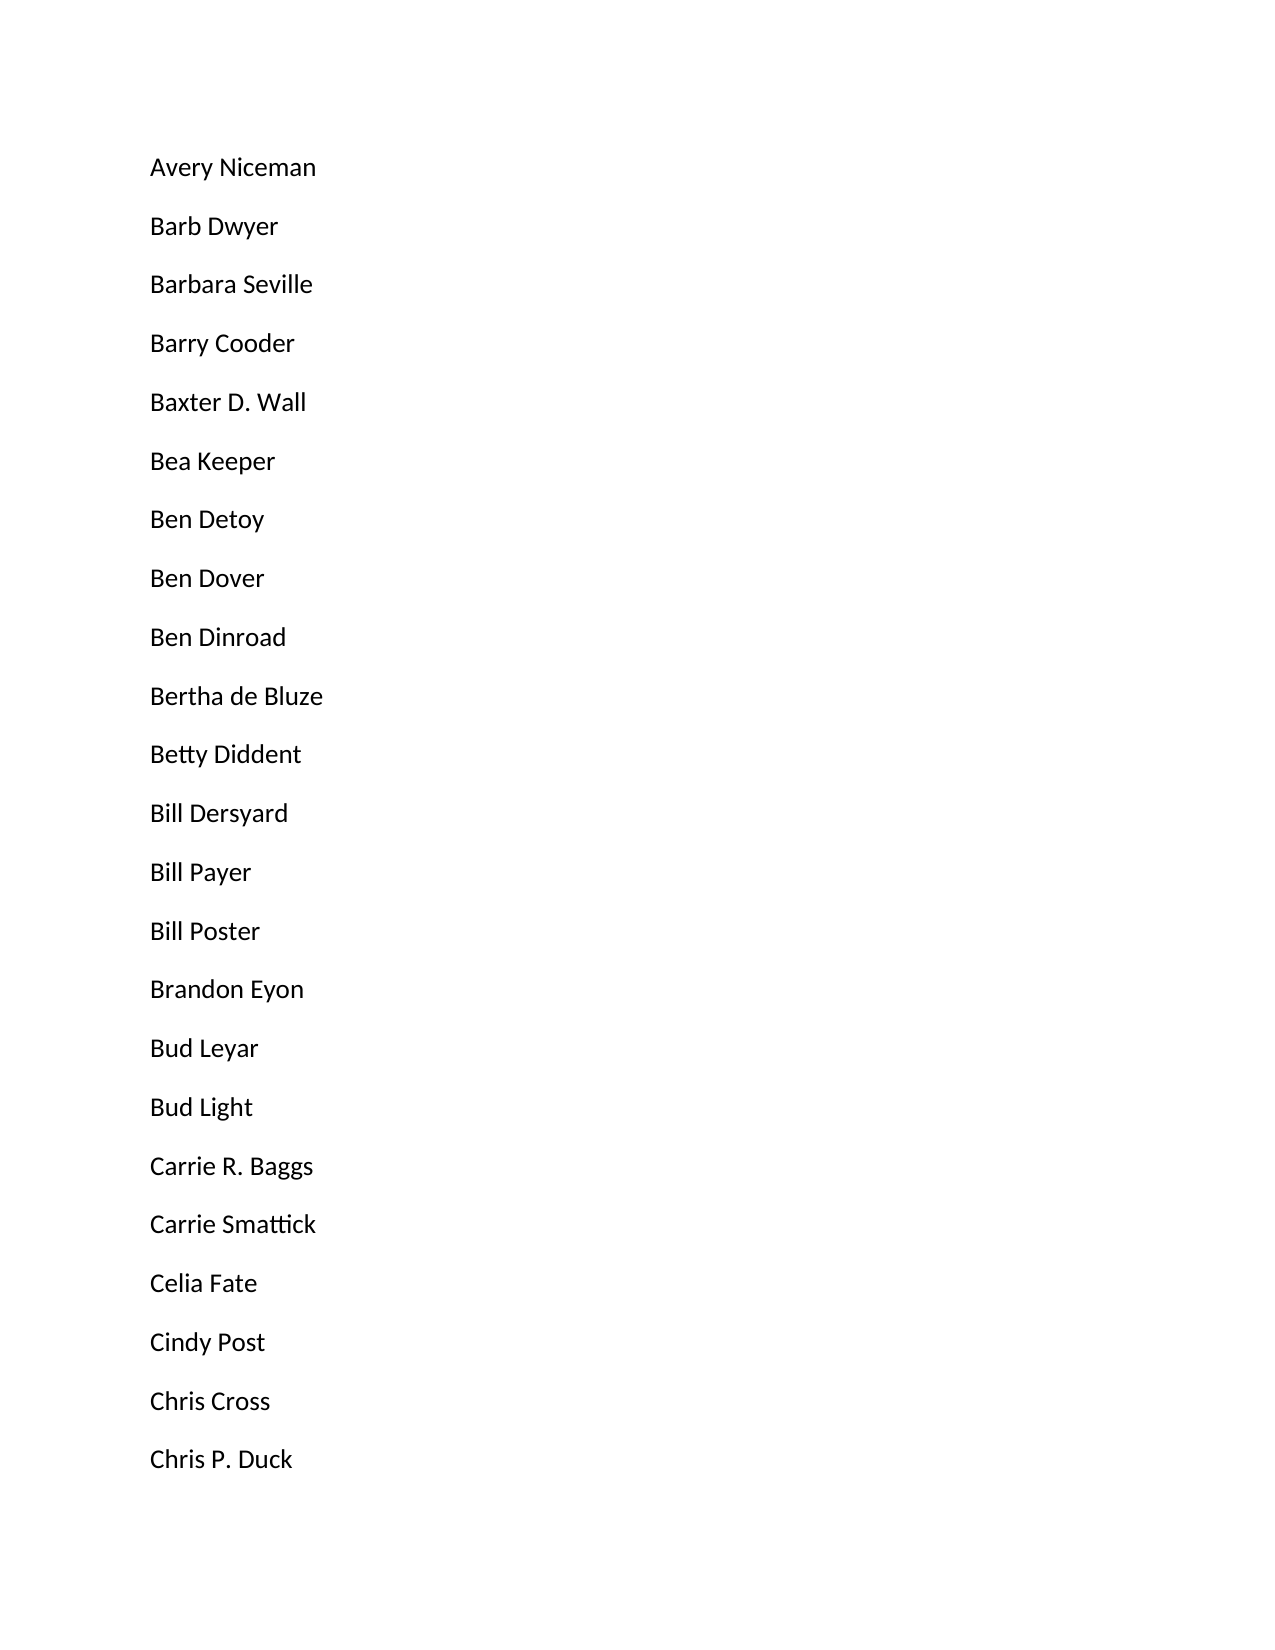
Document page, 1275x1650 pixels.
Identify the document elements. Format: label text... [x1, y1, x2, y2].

text Bud Light [150, 1090, 1125, 1123]
text Bertha de Bluze [150, 679, 1125, 712]
text Ben Dinroad [150, 620, 1125, 653]
text Chris Cross [150, 1384, 1125, 1417]
text Bud Leyar [150, 1031, 1125, 1064]
text Ben Dover [150, 561, 1125, 594]
text Baxter D. Wall [150, 385, 1125, 418]
text Bea Keeper [150, 444, 1125, 477]
text Bill Poster [150, 914, 1125, 947]
text Barry Cooder [150, 326, 1125, 359]
text Bill Dersyard [150, 796, 1125, 829]
text Carrie Smattick [150, 1207, 1125, 1241]
text Barbara Seville [150, 267, 1125, 301]
text Celia Fate [150, 1266, 1125, 1299]
text Ben Detoy [150, 502, 1125, 536]
text Betty Diddent [150, 737, 1125, 771]
text Brandon Eyon [150, 972, 1125, 1006]
text Cindy Post [150, 1325, 1125, 1358]
text Chris P. Duck [150, 1442, 1125, 1476]
text Bill Payer [150, 855, 1125, 888]
text Barb Dwyer [150, 209, 1125, 242]
text Avery Niceman [150, 150, 1125, 183]
text Carrie R. Baggs [150, 1149, 1125, 1182]
